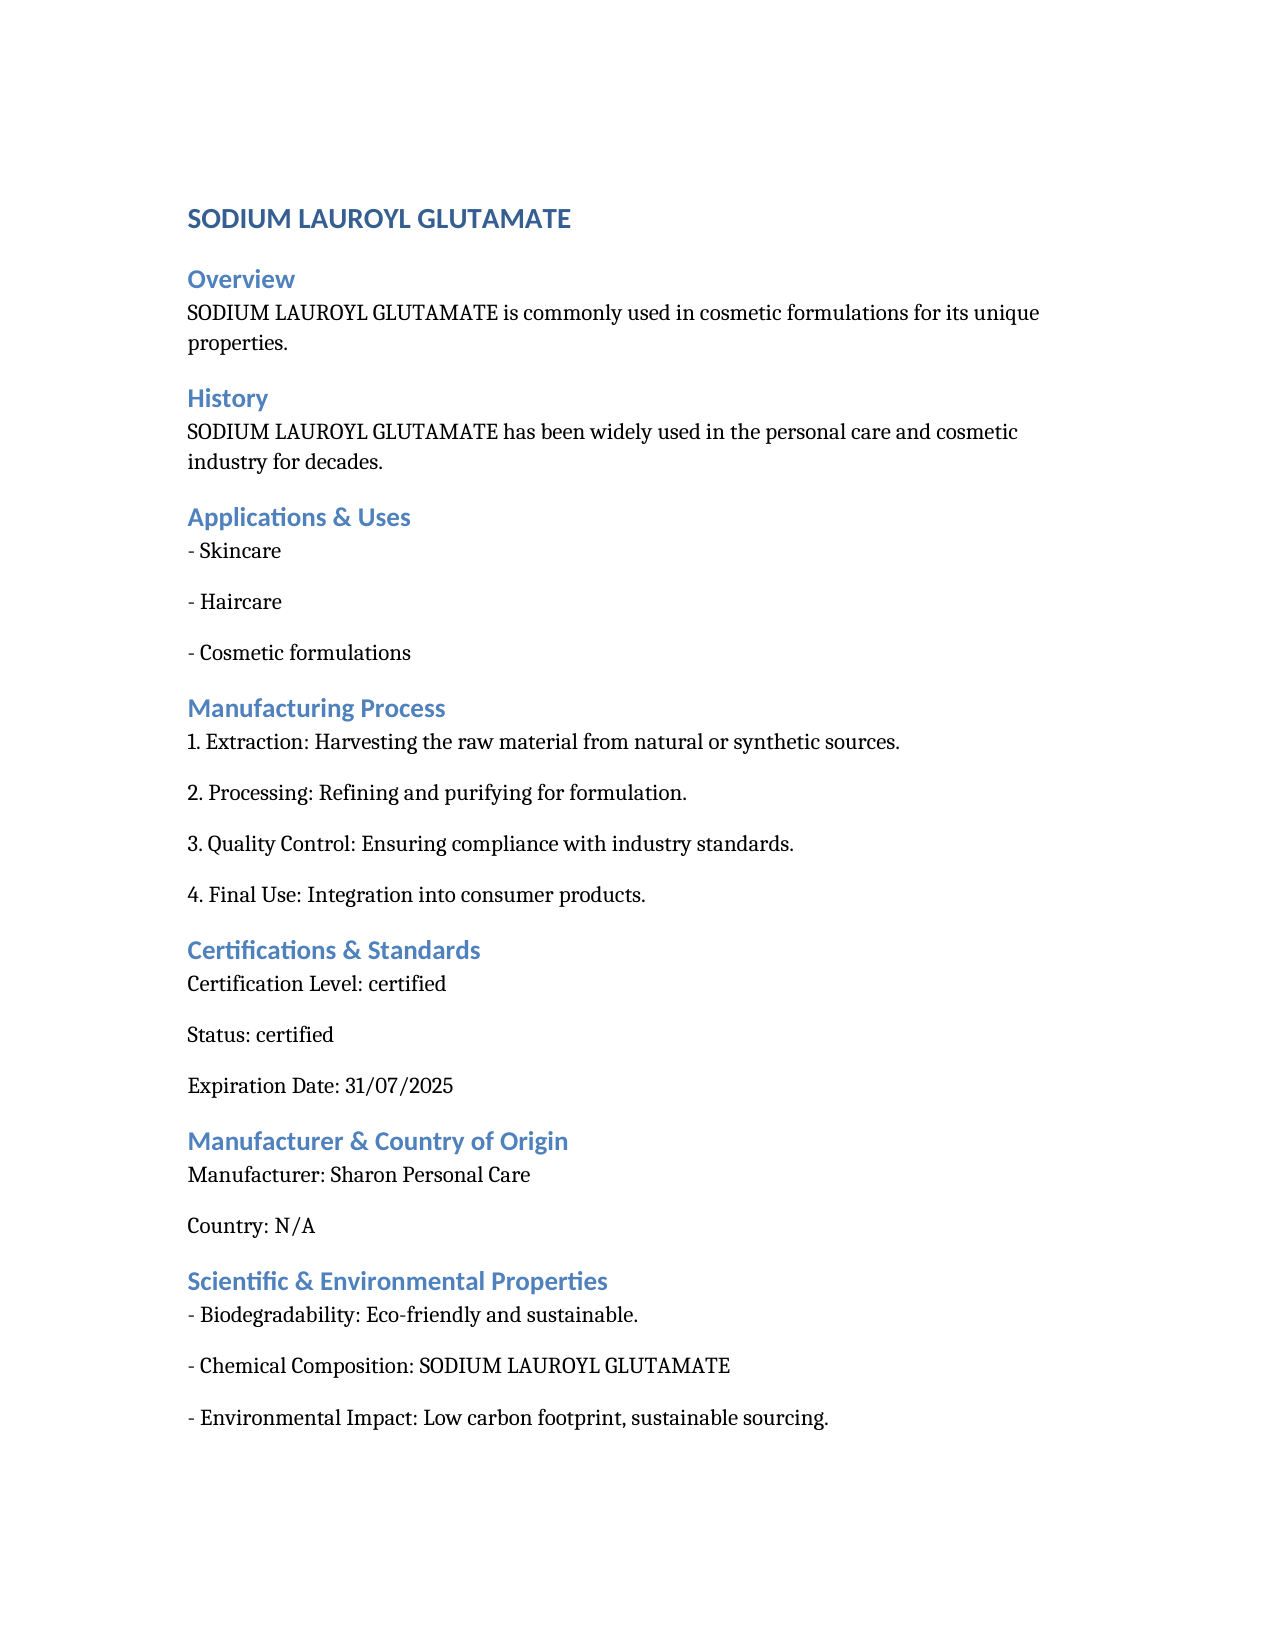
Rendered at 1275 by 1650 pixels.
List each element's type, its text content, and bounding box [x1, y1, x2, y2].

text 1. Extraction: Harvesting the raw material from natural or synthetic sources. [187, 729, 1087, 755]
text - Haircare [187, 589, 1087, 615]
subtitle History [187, 381, 1087, 414]
subtitle Manufacturer & Country of Origin [187, 1124, 1087, 1157]
text Manufacturer: Sharon Personal Care [187, 1162, 1087, 1188]
subtitle SODIUM LAUROYL GLUTAMATE [187, 200, 1087, 236]
text Certification Level: certified [187, 971, 1087, 997]
text Expiration Date: 31/07/2025 [187, 1073, 1087, 1099]
subtitle Overview [187, 262, 1087, 295]
text - Biodegradability: Eco-friendly and sustainable. [187, 1302, 1087, 1328]
subtitle Applications & Uses [187, 500, 1087, 533]
subtitle Certifications & Standards [187, 933, 1087, 966]
text - Skincare [187, 538, 1087, 564]
text - Chemical Composition: SODIUM LAUROYL GLUTAMATE [187, 1353, 1087, 1379]
text 2. Processing: Refining and purifying for formulation. [187, 780, 1087, 806]
subtitle Scientific & Environmental Properties [187, 1264, 1087, 1297]
text SODIUM LAUROYL GLUTAMATE is commonly used in cosmetic formulations for its unique properties. [187, 300, 1087, 356]
text Country: N/A [187, 1213, 1087, 1239]
text - Environmental Impact: Low carbon footprint, sustainable sourcing. [187, 1404, 1087, 1431]
text 3. Quality Control: Ensuring compliance with industry standards. [187, 831, 1087, 857]
text Status: certified [187, 1022, 1087, 1048]
text 4. Final Use: Integration into consumer products. [187, 882, 1087, 908]
text SODIUM LAUROYL GLUTAMATE has been widely used in the personal care and cosmetic industry for decades. [187, 419, 1087, 475]
text - Cosmetic formulations [187, 640, 1087, 666]
subtitle Manufacturing Process [187, 691, 1087, 724]
